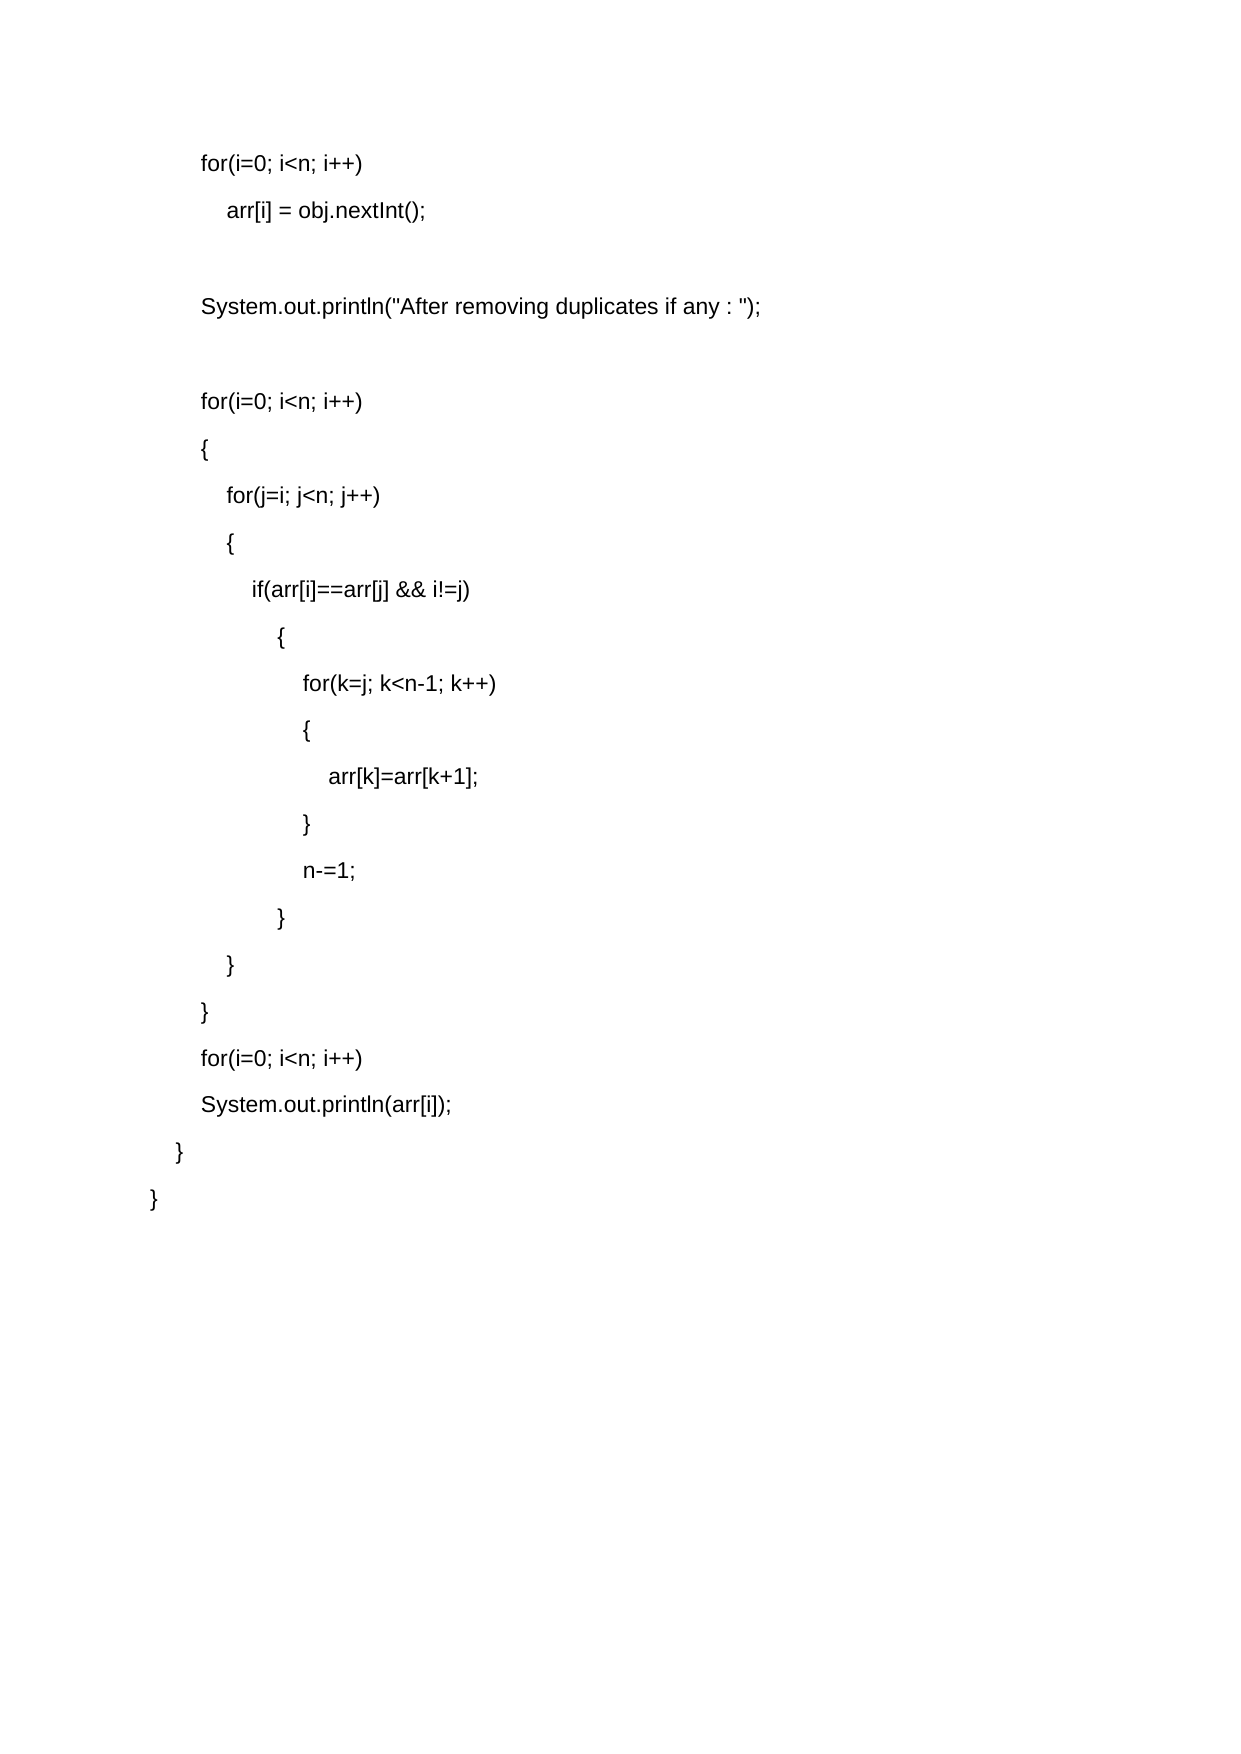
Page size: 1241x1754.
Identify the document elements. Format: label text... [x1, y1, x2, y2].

text { [150, 435, 1090, 462]
text arr[i] = obj.nextInt(); [150, 197, 1090, 223]
text n-=1; [150, 857, 1090, 883]
text } [150, 1185, 1090, 1212]
text System.out.println("After removing duplicates if any : "); [150, 293, 1090, 319]
text } [150, 951, 1090, 977]
text for(i=0; i<n; i++) [150, 388, 1090, 415]
text } [150, 998, 1090, 1024]
text } [150, 810, 1090, 837]
text for(i=0; i<n; i++) [150, 150, 1090, 176]
text arr[k]=arr[k+1]; [150, 763, 1090, 790]
text for(i=0; i<n; i++) [150, 1044, 1090, 1071]
text for(k=j; k<n-1; k++) [150, 669, 1090, 696]
text for(j=i; j<n; j++) [150, 482, 1090, 508]
text if(arr[i]==arr[j] && i!=j) [150, 576, 1090, 602]
text { [150, 716, 1090, 743]
text } [150, 1138, 1090, 1165]
text { [150, 623, 1090, 649]
text } [150, 904, 1090, 930]
text { [150, 529, 1090, 555]
text System.out.println(arr[i]); [150, 1091, 1090, 1118]
